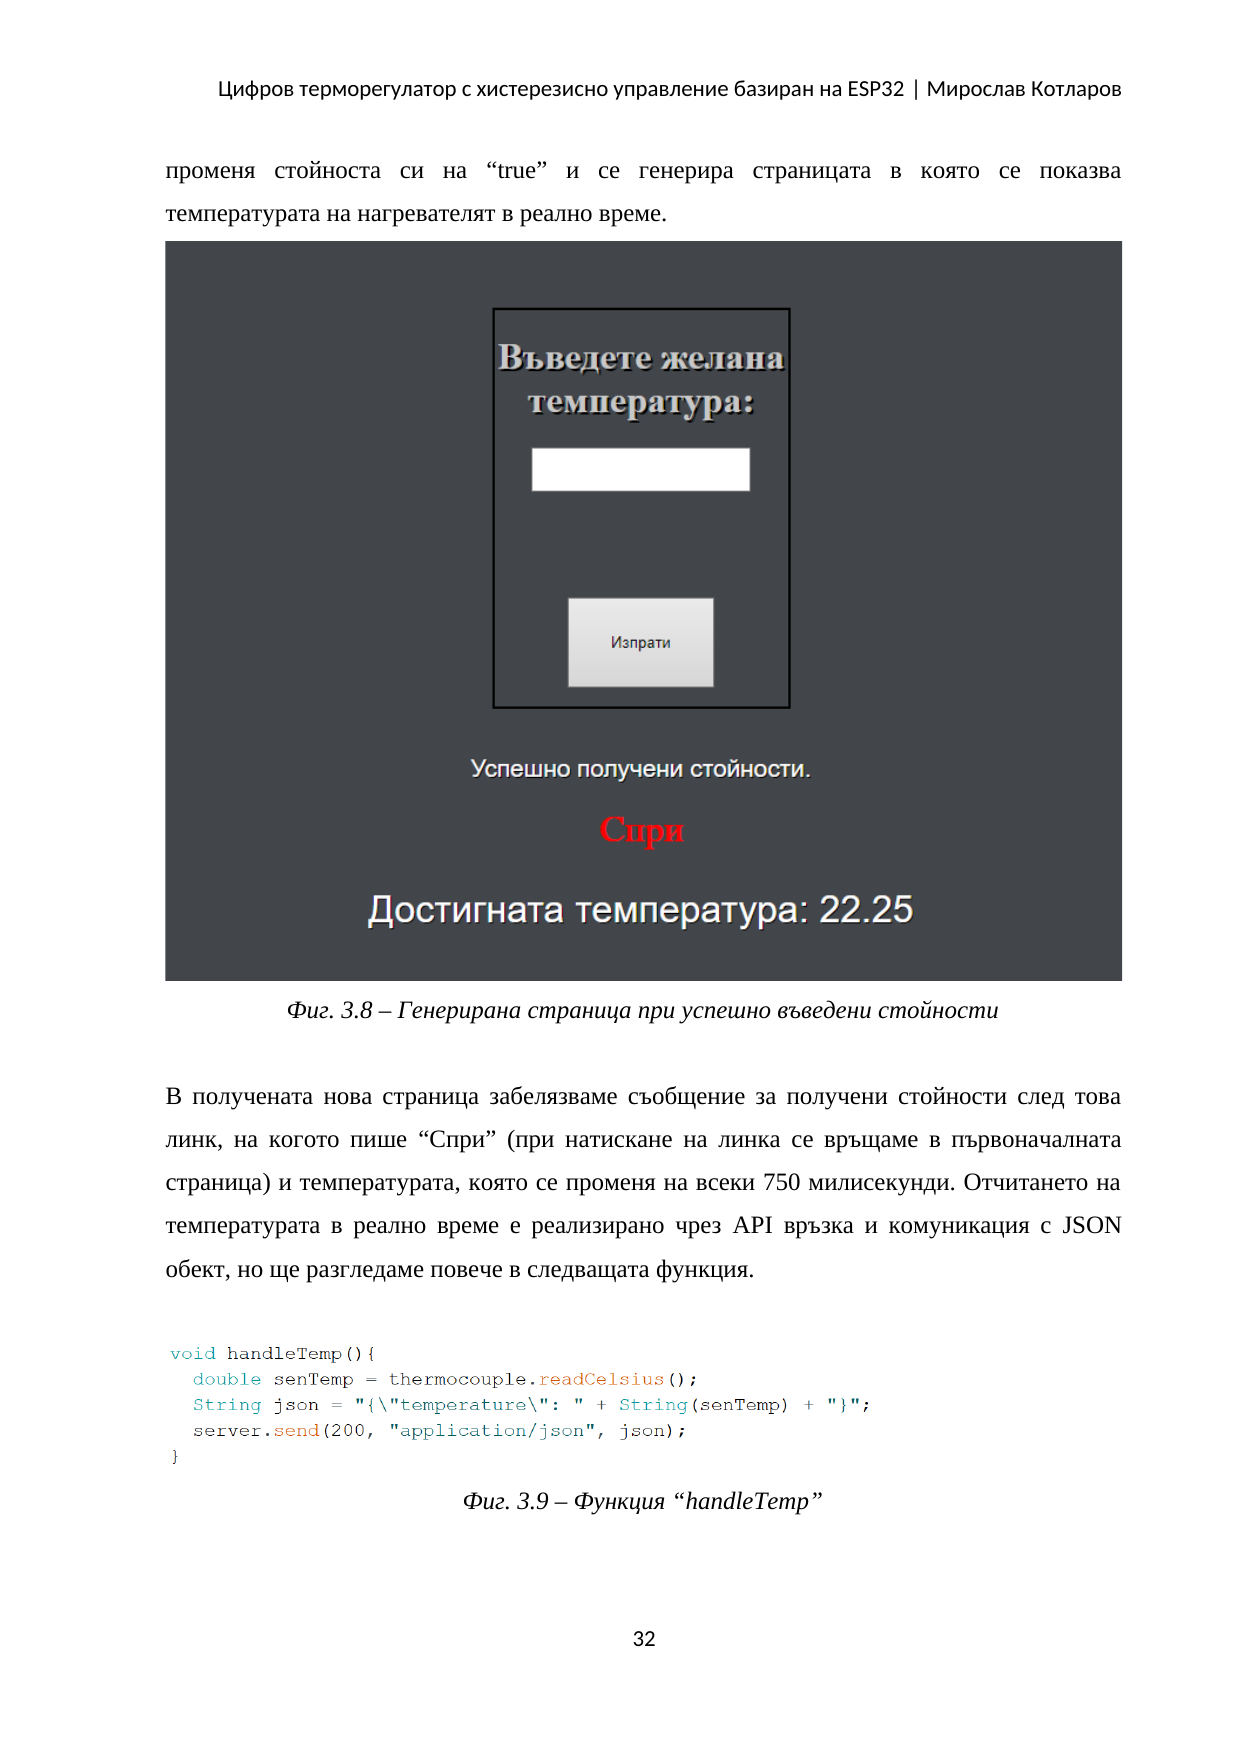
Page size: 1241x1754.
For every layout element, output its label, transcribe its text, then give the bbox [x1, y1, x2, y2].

text Фиг. 3.8 – Генерирана страница при успешно въведени стойности [165, 995, 1122, 1024]
picture [165, 241, 1123, 981]
text В получената нова страница забелязваме съобщение за получени стойности след това линк, на когото пише “Спри” (при натискане на линка се връщаме в първоначалната страница) и температурата, която се променя на всеки 750 милисекунди. Отчитането на температурата в реално време е реализирано чрез API връзка и комуникация с JSON обект, но ще разгледаме повече в следващата функция. [165, 1081, 1122, 1282]
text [165, 155, 1122, 227]
picture [165, 1340, 1123, 1472]
text Фиг. 3.9 – Функция “handleTemp” [165, 1486, 1122, 1514]
